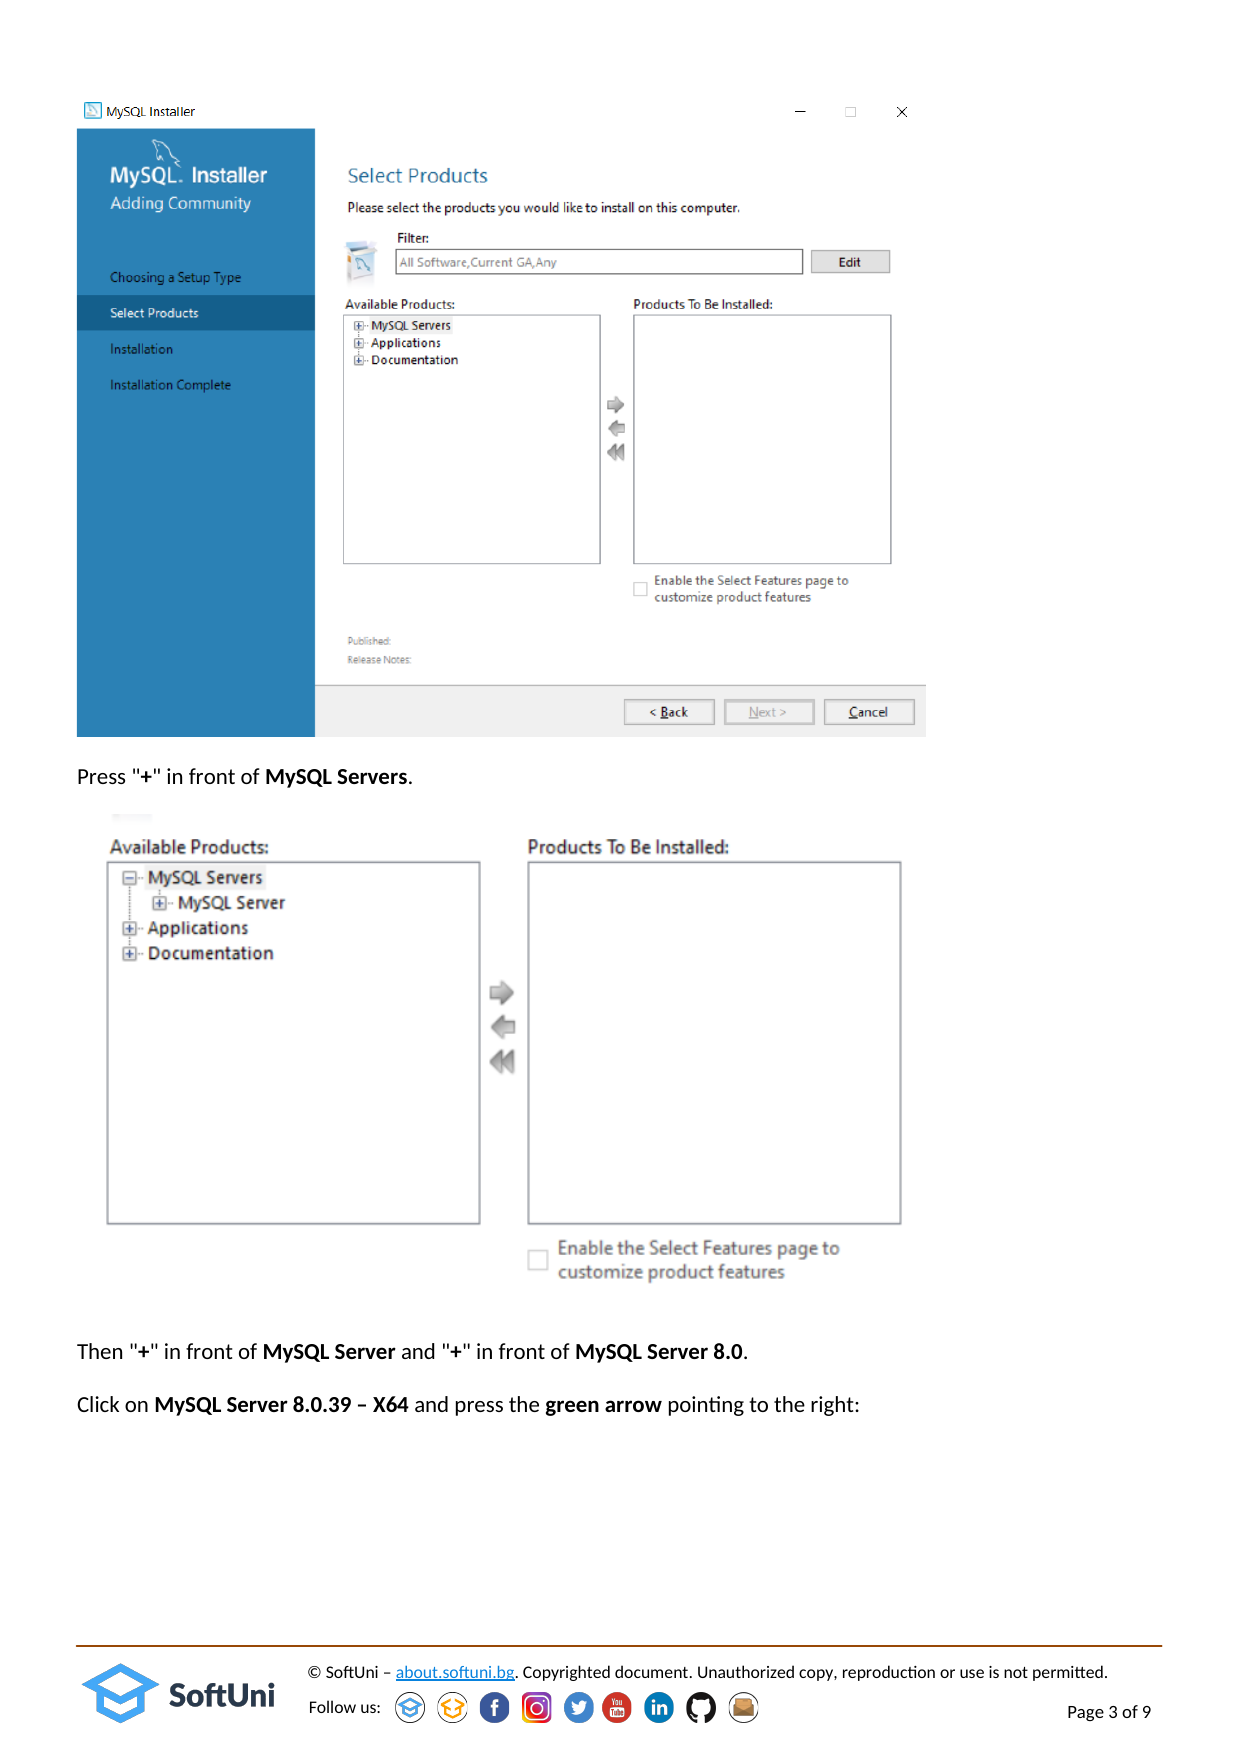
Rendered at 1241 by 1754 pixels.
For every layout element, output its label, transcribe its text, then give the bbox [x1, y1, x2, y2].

picture [437, 1692, 468, 1723]
picture [76, 814, 926, 1313]
picture [479, 1692, 510, 1723]
text Then "+" in front of MySQL Server and "+" in front of MySQL Server 8.0. [77, 1337, 1163, 1366]
picture [658, 1705, 667, 1714]
text Click on MySQL Server 8.0.39 – X64 and press the green arrow pointing to the right: [77, 1391, 1163, 1418]
picture [76, 95, 926, 737]
text Press "+" in front of MySQL Servers. [77, 762, 1163, 790]
picture [395, 1692, 425, 1723]
picture [602, 1692, 632, 1723]
picture [728, 1692, 759, 1723]
picture [644, 1714, 653, 1723]
picture [644, 1692, 653, 1701]
picture [686, 1692, 716, 1723]
picture [564, 1692, 594, 1723]
picture [522, 1692, 552, 1723]
picture [665, 1714, 674, 1723]
picture [665, 1692, 674, 1701]
picture [75, 1658, 281, 1729]
